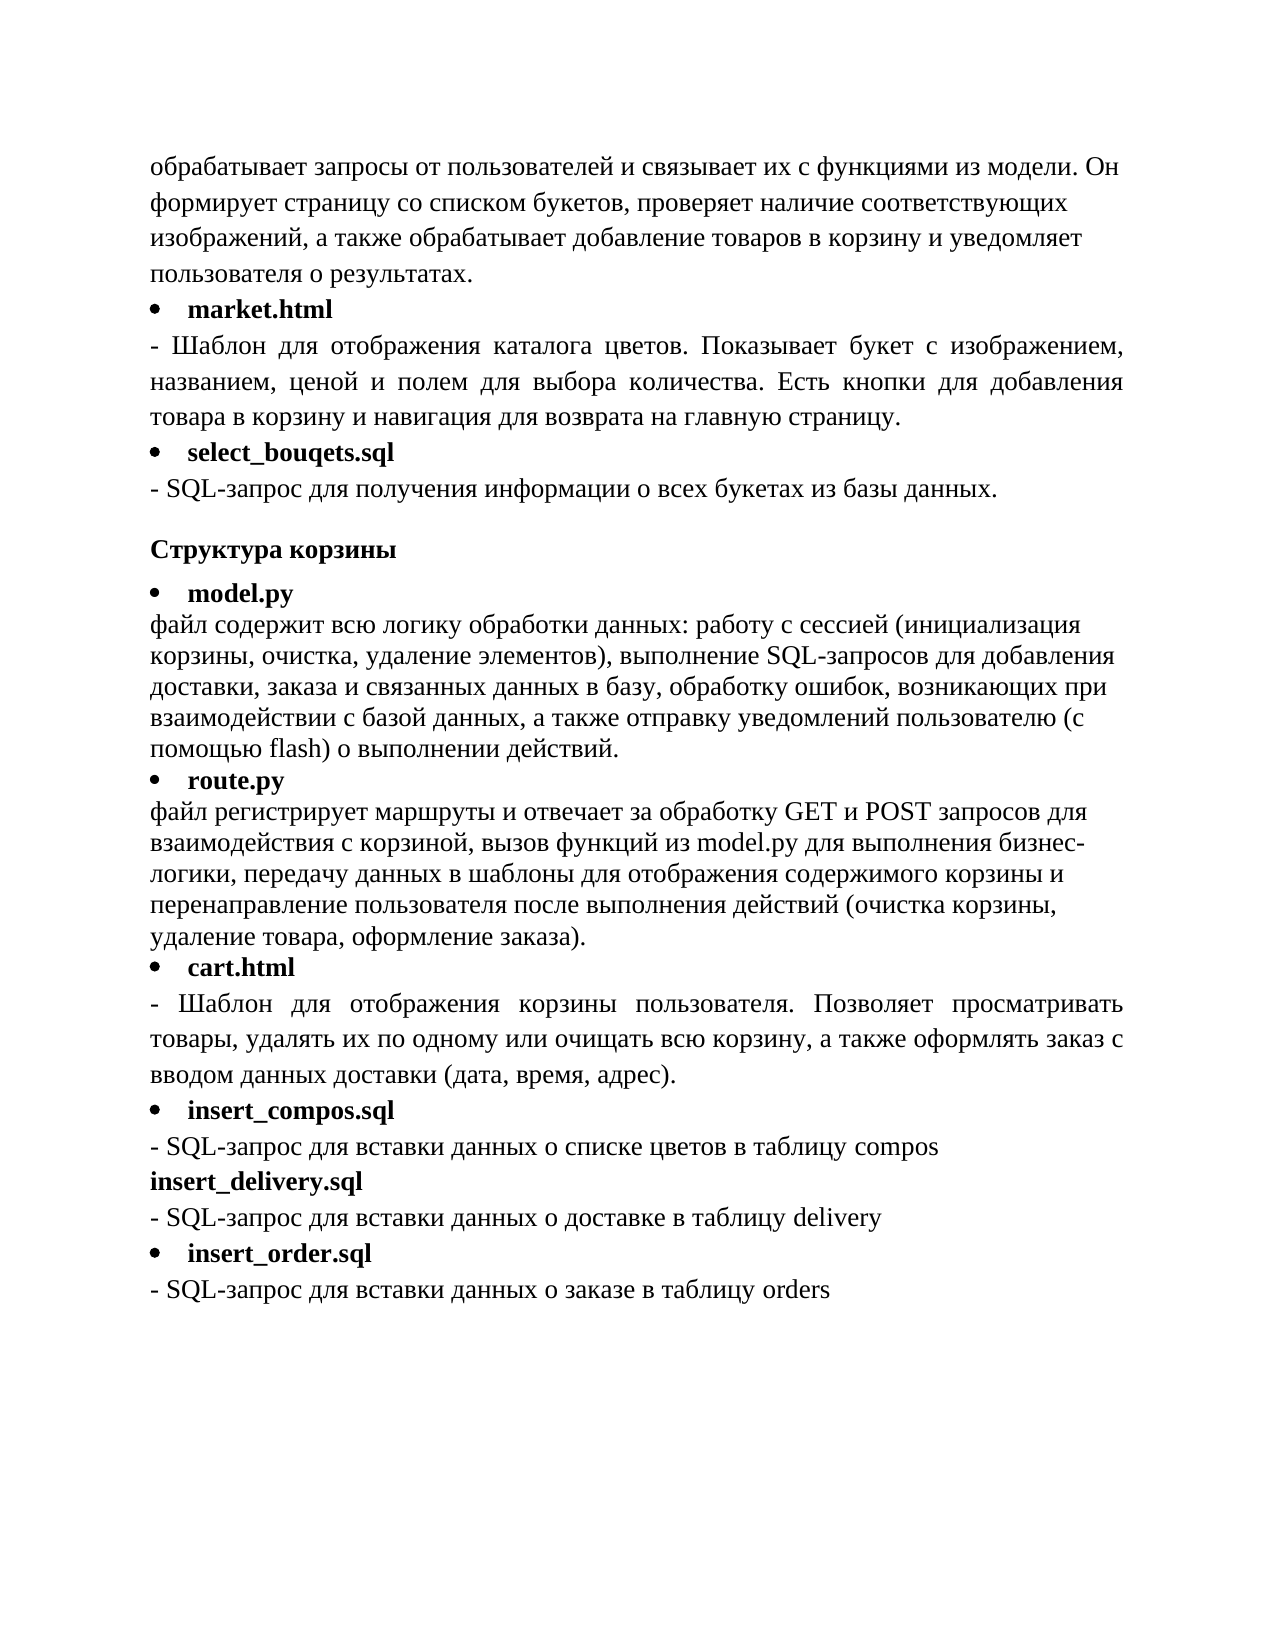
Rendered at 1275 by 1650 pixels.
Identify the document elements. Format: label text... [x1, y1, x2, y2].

list insert_order.sql [150, 1237, 1125, 1268]
text обрабатывает запросы от пользователей и связывает их с функциями из модели. Он формирует страницу со списком букетов, проверяет наличие соответствующих изображений, а также обрабатывает добавление товаров в корзину и уведомляет пользователя о результатах. [150, 150, 1125, 288]
text - Шаблон для отображения корзины пользователя. Позволяет просматривать товары, удалять их по одному или очищать всю корзину, а также оформлять заказ с вводом данных доставки (дата, время, адрес). [150, 987, 1125, 1089]
text файл регистрирует маршруты и отвечает за обработку GET и POST запросов для взаимодействия с корзиной, вызов функций из model.py для выполнения бизнес-логики, передачу данных в шаблоны для отображения содержимого корзины и перенаправление пользователя после выполнения действий (очистка корзины, удаление товара, оформление заказа). [150, 795, 1125, 951]
list cart.html [150, 951, 1125, 982]
subtitle Структура корзины [150, 533, 1125, 564]
list market.html [150, 293, 1125, 324]
text - SQL-запрос для вставки данных о доставке в таблицу delivery [150, 1201, 1125, 1232]
list insert_compos.sql [150, 1094, 1125, 1125]
list select_bouqets.sql [150, 436, 1125, 467]
text файл содержит всю логику обработки данных: работу с сессией (инициализация корзины, очистка, удаление элементов), выполнение SQL-запросов для добавления доставки, заказа и связанных данных в базу, обработку ошибок, возникающих при взаимодействии с базой данных, а также отправку уведомлений пользователю (с помощью flash) о выполнении действий. [150, 608, 1125, 764]
text - SQL-запрос для получения информации о всех букетах из базы данных. [150, 472, 1125, 503]
text - SQL-запрос для вставки данных о заказе в таблицу orders [150, 1273, 1125, 1304]
list model.py [150, 577, 1125, 608]
text - Шаблон для отображения каталога цветов. Показывает букет с изображением, названием, ценой и полем для выбора количества. Есть кнопки для добавления товара в корзину и навигация для возврата на главную страницу. [150, 329, 1125, 431]
list route.py [150, 764, 1125, 795]
text - SQL-запрос для вставки данных о списке цветов в таблицу compos insert_delivery.sql [150, 1130, 1125, 1197]
